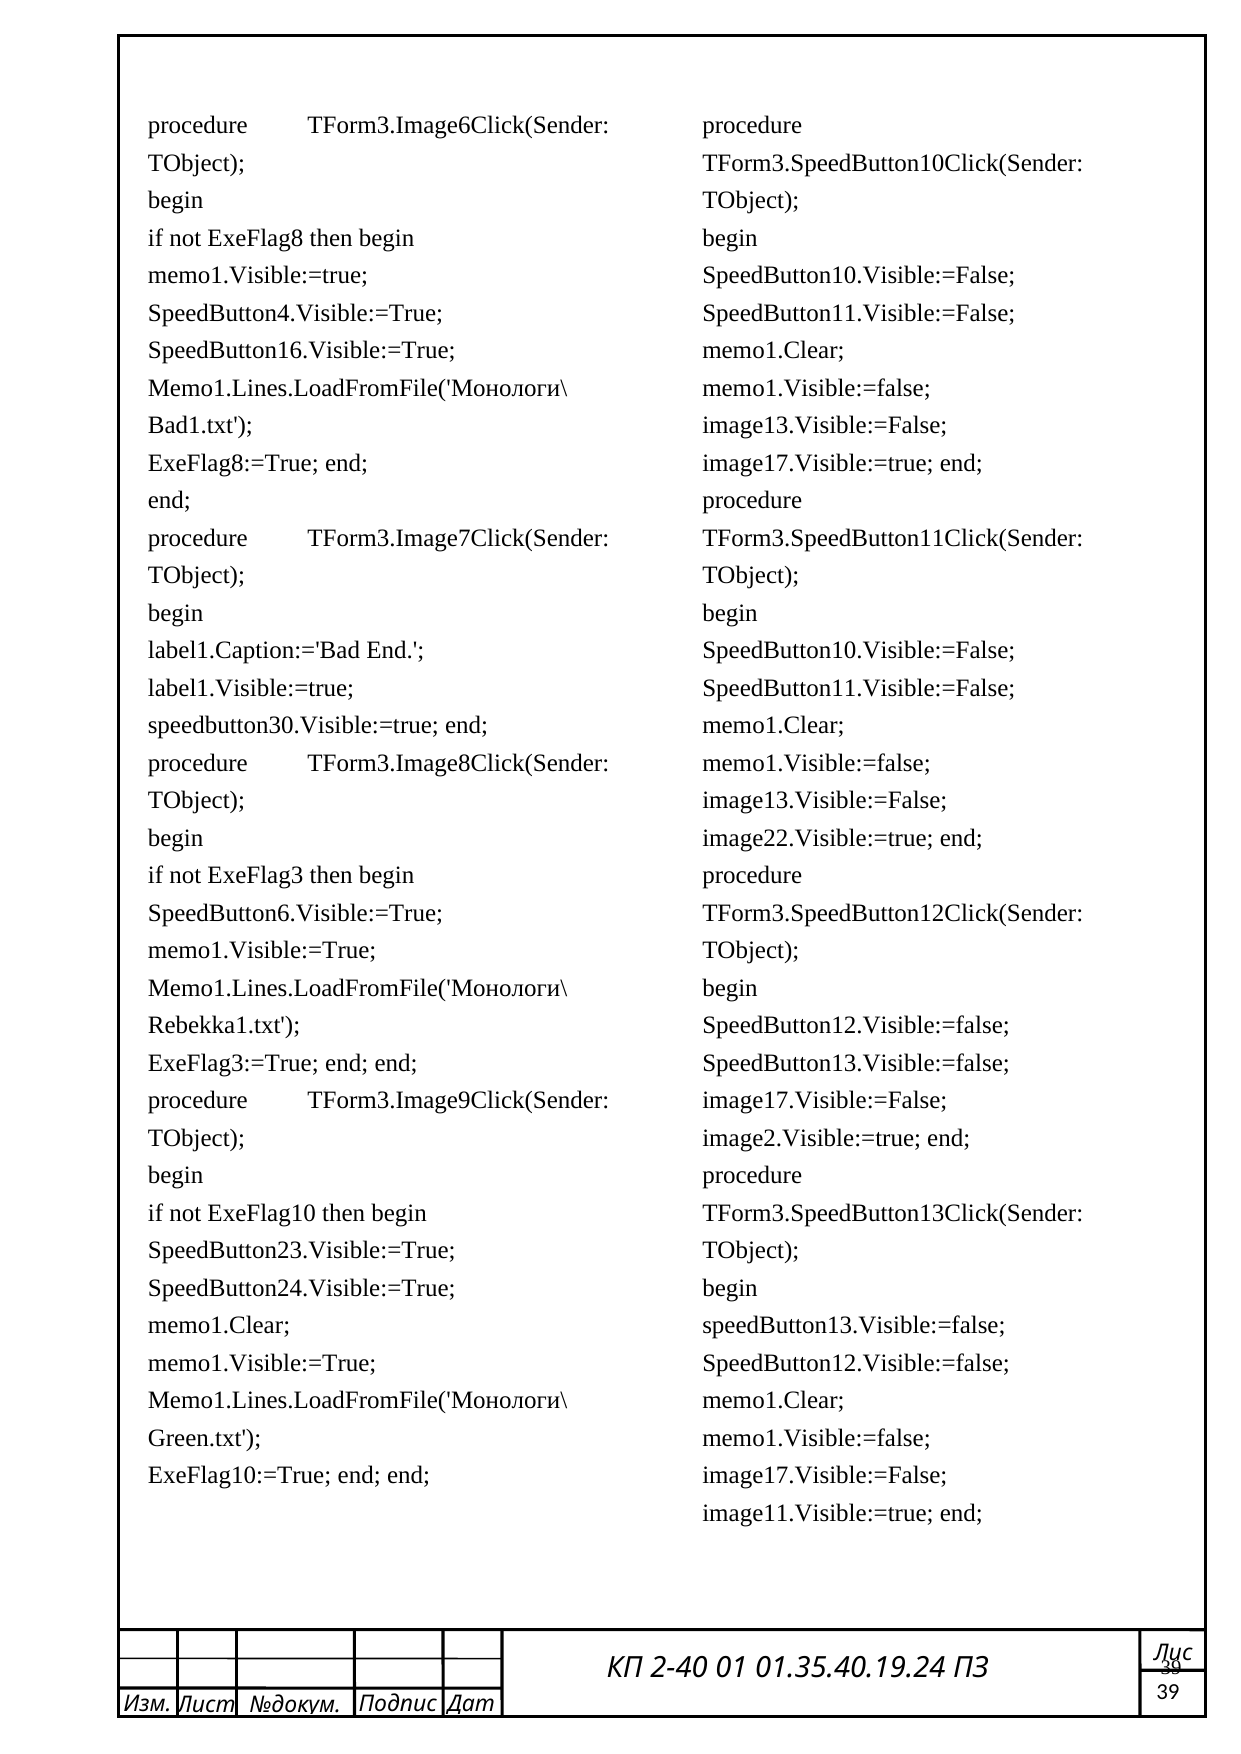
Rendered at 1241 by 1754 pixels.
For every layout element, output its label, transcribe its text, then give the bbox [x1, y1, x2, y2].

text SpeedButton11.Visible:=False; [702, 666, 1163, 703]
text procedure TForm3.Image6Click(Sender: TObject); [148, 103, 609, 178]
text procedure TForm3.Image9Click(Sender: TObject); [148, 1078, 609, 1153]
text SpeedButton6.Visible:=True; [148, 891, 609, 928]
text procedure TForm3.SpeedButton10Click(Sender: TObject); [702, 103, 1163, 216]
text procedure TForm3.SpeedButton13Click(Sender: TObject); [702, 1153, 1163, 1266]
text procedure TForm3.SpeedButton12Click(Sender: TObject); [702, 853, 1163, 966]
text SpeedButton13.Visible:=false; [702, 1041, 1163, 1078]
text begin [148, 591, 609, 628]
text begin [702, 966, 1163, 1003]
text ExeFlag8:=True; end; [148, 441, 609, 478]
text image17.Visible:=true; end; [702, 441, 1163, 478]
text SpeedButton23.Visible:=True; [148, 1228, 609, 1266]
text speedButton13.Visible:=false; [702, 1303, 1163, 1341]
text begin [702, 216, 1163, 253]
text speedbutton30.Visible:=true; end; [148, 703, 609, 741]
text SpeedButton10.Visible:=False; [702, 253, 1163, 291]
text SpeedButton12.Visible:=false; [702, 1341, 1163, 1378]
text SpeedButton12.Visible:=false; [702, 1003, 1163, 1041]
text image17.Visible:=False; [702, 1453, 1163, 1491]
text procedure TForm3.SpeedButton11Click(Sender: TObject); [702, 478, 1163, 591]
text begin [148, 1153, 609, 1191]
text procedure TForm3.Image8Click(Sender: TObject); [148, 741, 609, 816]
text label1.Caption:='Bad End.'; [148, 628, 609, 666]
text image17.Visible:=False; [702, 1078, 1163, 1116]
text SpeedButton10.Visible:=False; [702, 628, 1163, 666]
text image11.Visible:=true; end; [702, 1491, 1163, 1528]
text memo1.Visible:=True; [148, 1341, 609, 1378]
text Memo1.Lines.LoadFromFile('Монологи\Bad1.txt'); [148, 366, 609, 441]
text image13.Visible:=False; [702, 403, 1163, 441]
text Memo1.Lines.LoadFromFile('Монологи\Rebekka1.txt'); [148, 966, 609, 1041]
text memo1.Visible:=True; [148, 928, 609, 966]
text memo1.Clear; [148, 1303, 609, 1341]
text memo1.Visible:=false; [702, 1416, 1163, 1453]
text SpeedButton16.Visible:=True; [148, 328, 609, 366]
text SpeedButton11.Visible:=False; [702, 291, 1163, 328]
text SpeedButton4.Visible:=True; [148, 291, 609, 328]
text procedure TForm3.Image7Click(Sender: TObject); [148, 516, 609, 591]
text label1.Visible:=true; [148, 666, 609, 703]
text end; [148, 478, 609, 516]
text if not ExeFlag3 then begin [148, 853, 609, 891]
text memo1.Visible:=true; [148, 253, 609, 291]
text Memo1.Lines.LoadFromFile('Монологи\Green.txt'); [148, 1378, 609, 1453]
text begin [148, 178, 609, 216]
text begin [148, 816, 609, 853]
text if not ExeFlag10 then begin [148, 1191, 609, 1228]
text SpeedButton24.Visible:=True; [148, 1266, 609, 1303]
text memo1.Clear; [702, 328, 1163, 366]
text image13.Visible:=False; [702, 778, 1163, 816]
text if not ExeFlag8 then begin [148, 216, 609, 253]
text memo1.Visible:=false; [702, 366, 1163, 403]
text ExeFlag10:=True; end; end; [148, 1453, 609, 1491]
text begin [702, 1266, 1163, 1303]
text image2.Visible:=true; end; [702, 1116, 1163, 1153]
text memo1.Visible:=false; [702, 741, 1163, 778]
text memo1.Clear; [702, 703, 1163, 741]
text image22.Visible:=true; end; [702, 816, 1163, 853]
text ExeFlag3:=True; end; end; [148, 1041, 609, 1078]
text begin [702, 591, 1163, 628]
text memo1.Clear; [702, 1378, 1163, 1416]
